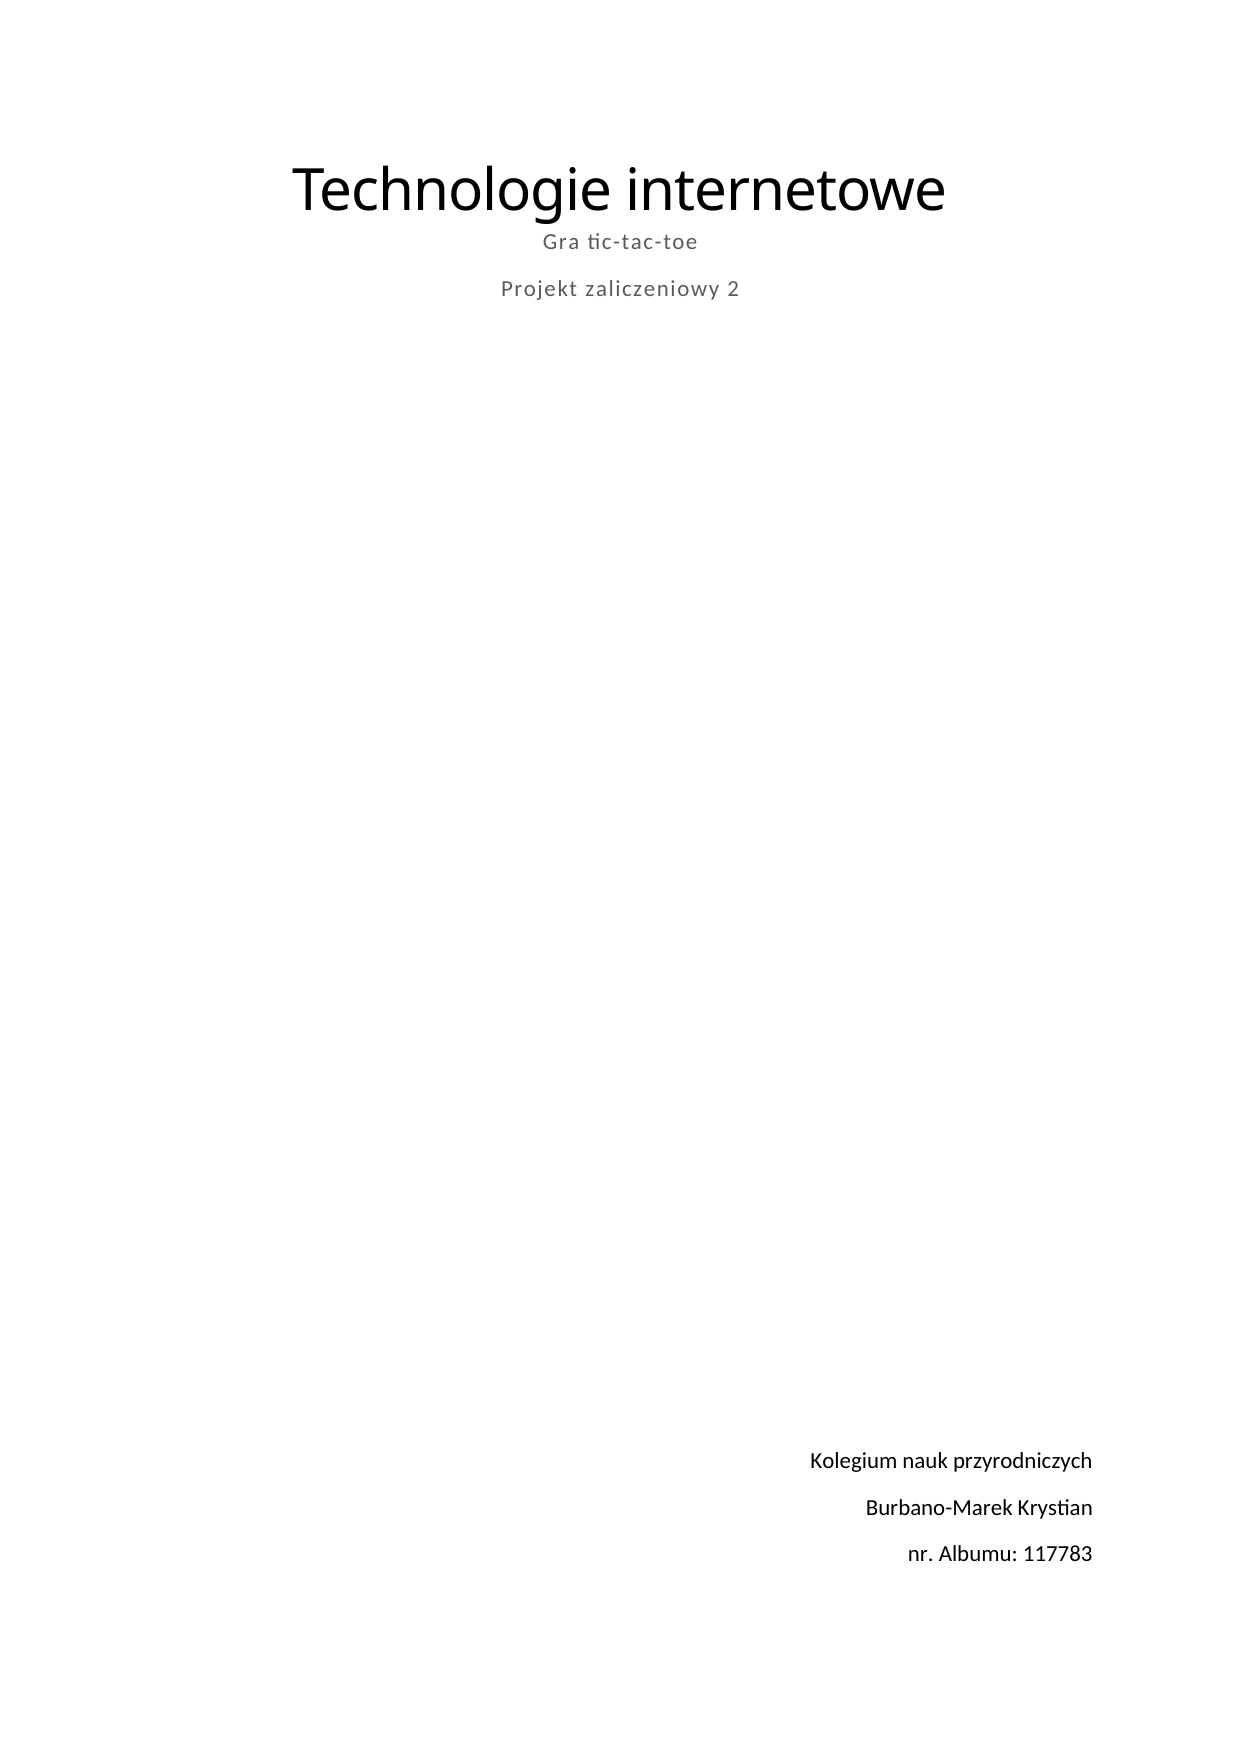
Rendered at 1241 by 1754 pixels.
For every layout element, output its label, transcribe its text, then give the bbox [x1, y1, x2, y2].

subtitle Projekt zaliczeniowy 2 [148, 274, 1093, 302]
text Burbano-Marek Krystian [148, 1493, 1093, 1521]
subtitle Gra tic-tac-toe [148, 227, 1093, 255]
text nr. Albumu: 117783 [148, 1539, 1093, 1568]
title Technologie internetowe [148, 148, 1093, 227]
text Kolegium nauk przyrodniczych [148, 1446, 1093, 1474]
